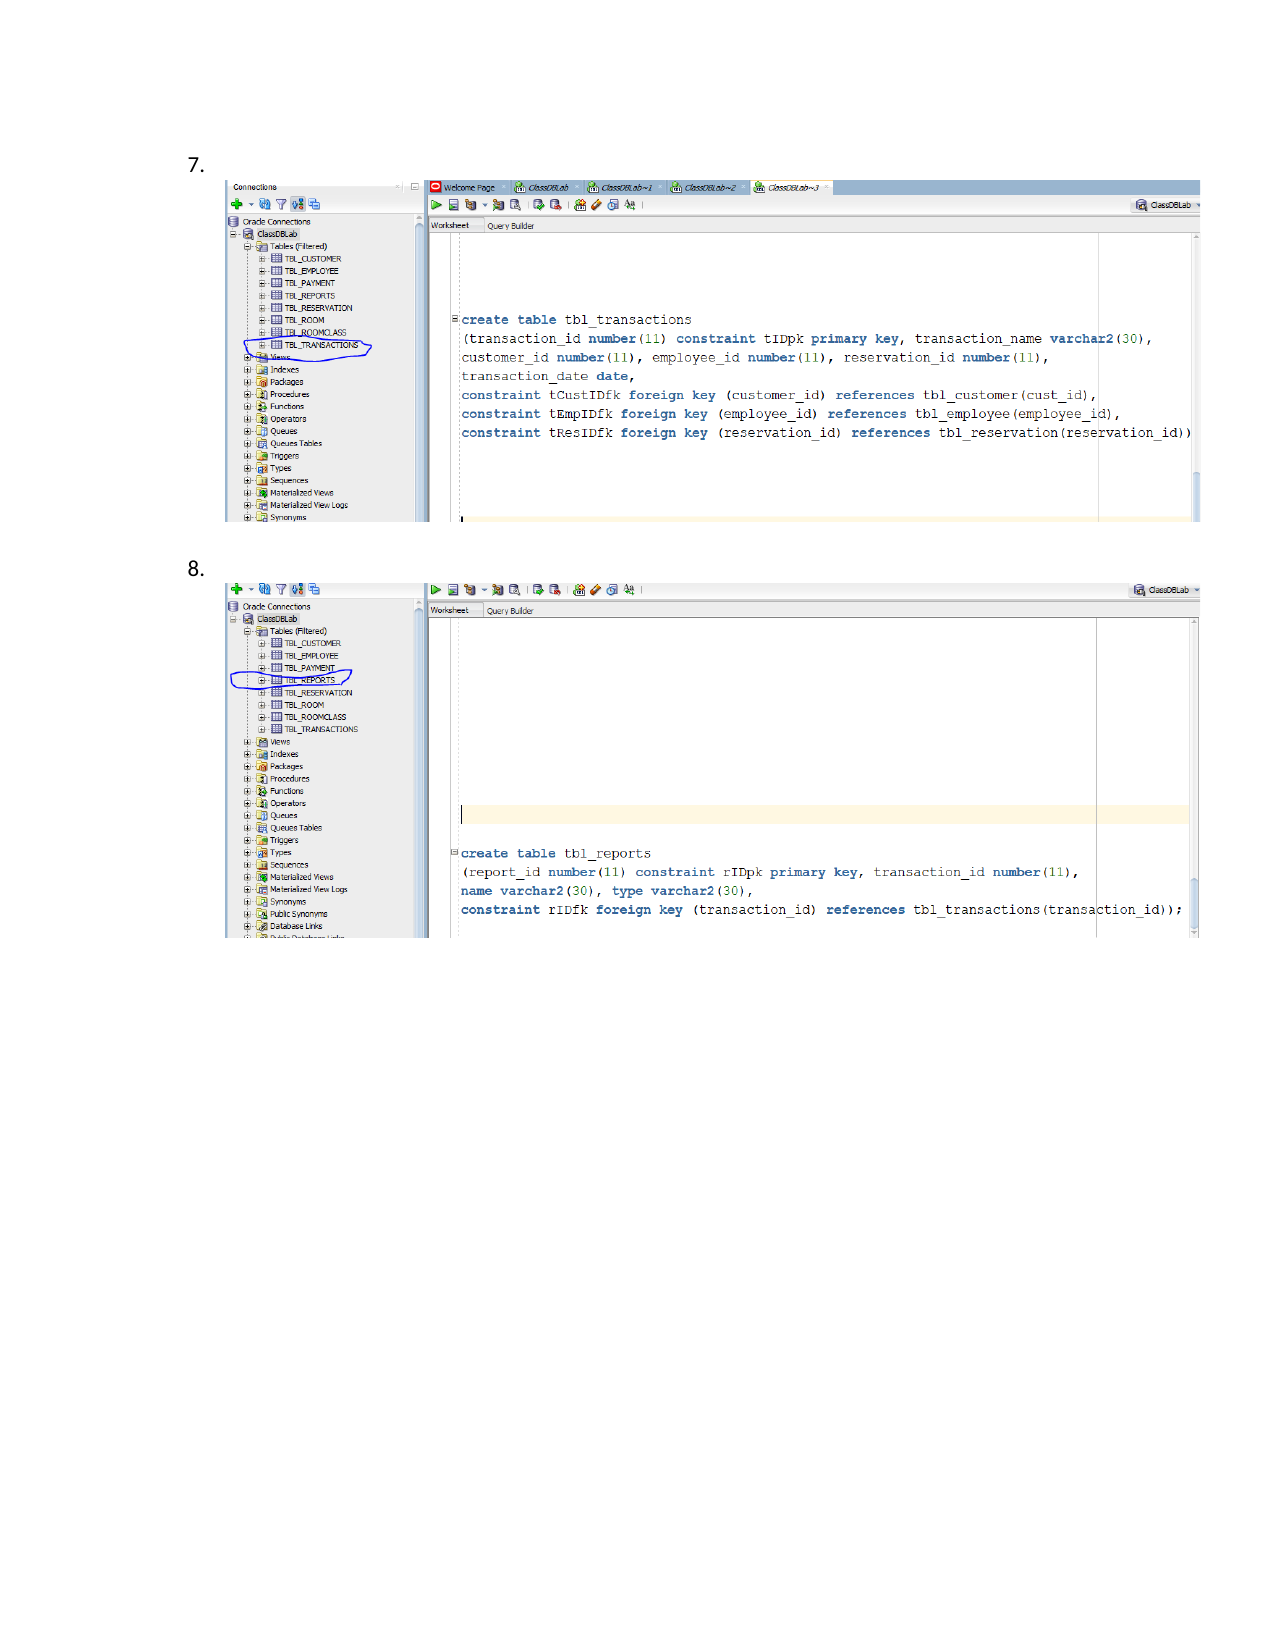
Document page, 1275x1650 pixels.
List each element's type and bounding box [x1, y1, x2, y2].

picture [225, 583, 1200, 938]
picture [225, 180, 1200, 522]
